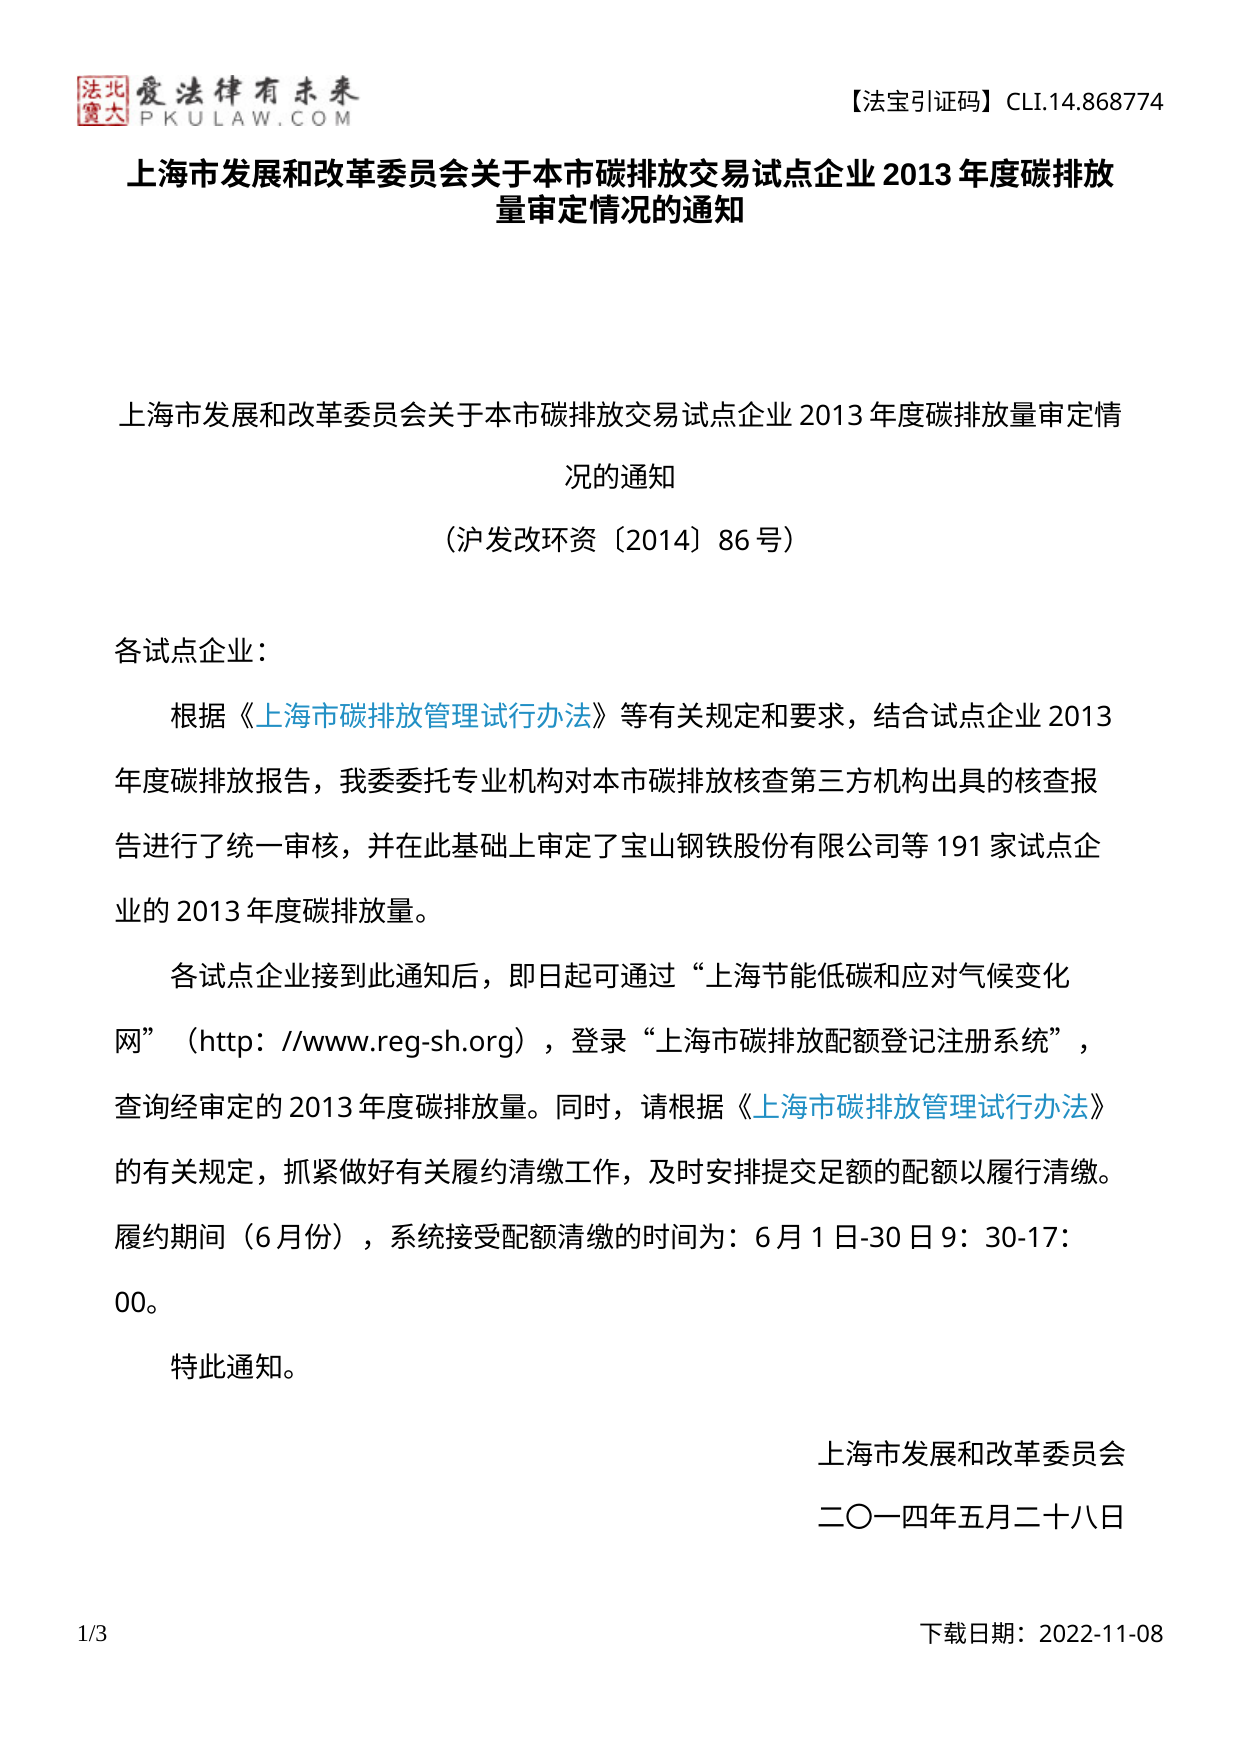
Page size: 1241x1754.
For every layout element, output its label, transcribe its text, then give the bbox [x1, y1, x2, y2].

text 上海市发展和改革委员会关于本市碳排放交易试点企业2013年度碳排放量审定情况的通知 （沪发改环资〔2014〕86号） [114, 308, 1126, 558]
picture [76, 75, 361, 126]
text 上海市发展和改革委员会 二〇一四年五月二十八日 [114, 1410, 1126, 1535]
text 各试点企业： 根据《上海市碳排放管理试行办法》等有关规定和要求，结合试点企业2013年度碳排放报告，我委委托专业机构对本市碳排放核查第三方机构出具的核查报告进行了统一审核，并在此基础上审定了宝山钢铁股份有限公司等191家试点企业的2013年度碳排放量。 各试点企业接到此通知后，即日起可通过“上海节能低碳和应对气候变化网”（http：//www.reg-sh.org），登录“上海市碳排放配额登记注册系统”，查询经审定的2013年度碳排放量。同时，请根据《上海市碳排放管理试行办法》的有关规定，抓紧做好有关履约清缴工作，及时安排提交足额的配额以履行清缴。履约期间（6月份），系统接受配额清缴的时间为：6月1日-30日9：30-17：00。 特此通知。 [114, 574, 1126, 1386]
title 上海市发展和改革委员会关于本市碳排放交易试点企业2013年度碳排放量审定情况的通知 [114, 156, 1126, 228]
